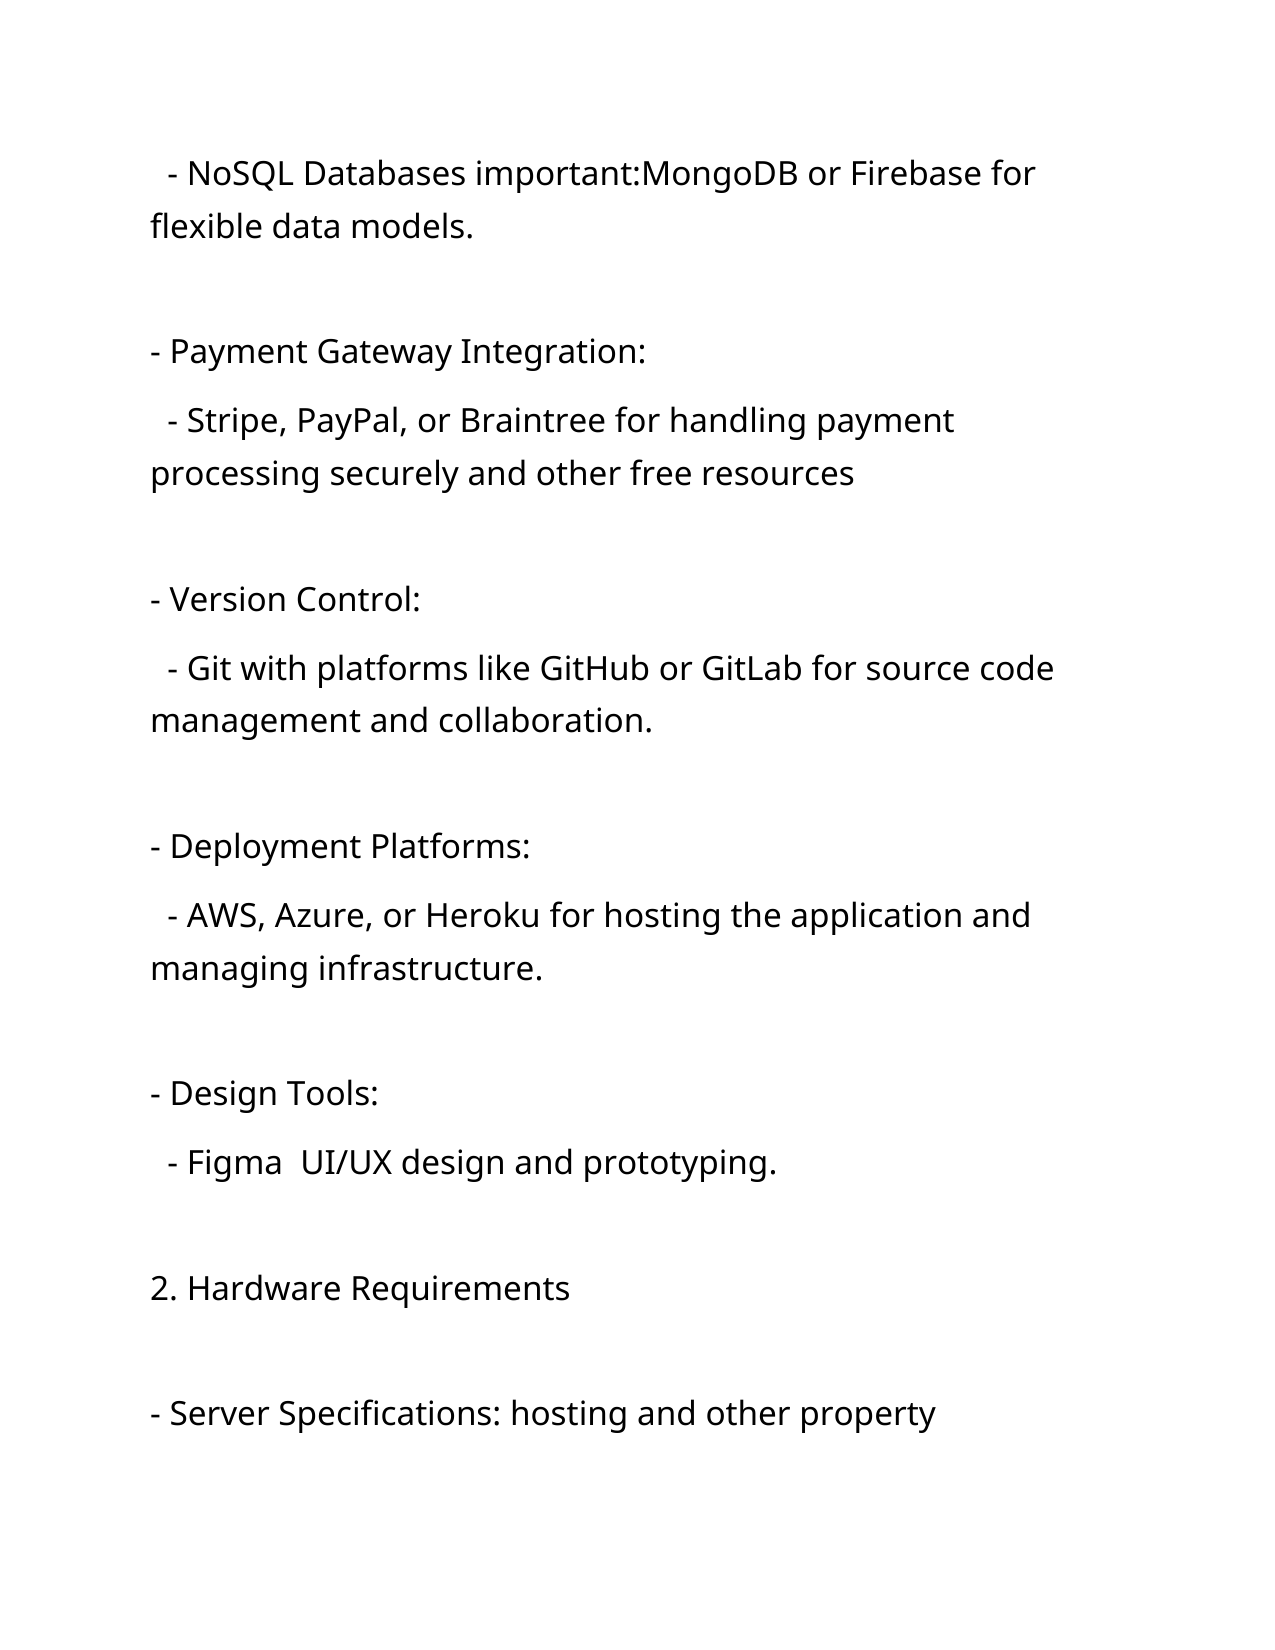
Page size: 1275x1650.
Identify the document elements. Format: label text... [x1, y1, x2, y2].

text - Payment Gateway Integration: [150, 328, 1125, 373]
text - Design Tools: [150, 1070, 1125, 1115]
text - Deployment Platforms: [150, 823, 1125, 868]
text - Figma UI/UX design and prototyping. [150, 1139, 1125, 1184]
text - Version Control: [150, 575, 1125, 621]
text - Stripe, PayPal, or Braintree for handling payment processing securely and other free resources [150, 397, 1125, 495]
text - AWS, Azure, or Heroku for hosting the application and managing infrastructure. [150, 892, 1125, 990]
text 2. Hardware Requirements [150, 1264, 1125, 1310]
text - Server Specifications: hosting and other property [150, 1390, 1125, 1435]
text - NoSQL Databases important:MongoDB or Firebase for flexible data models. [150, 150, 1125, 248]
text - Git with platforms like GitHub or GitLab for source code management and collaboration. [150, 644, 1125, 743]
